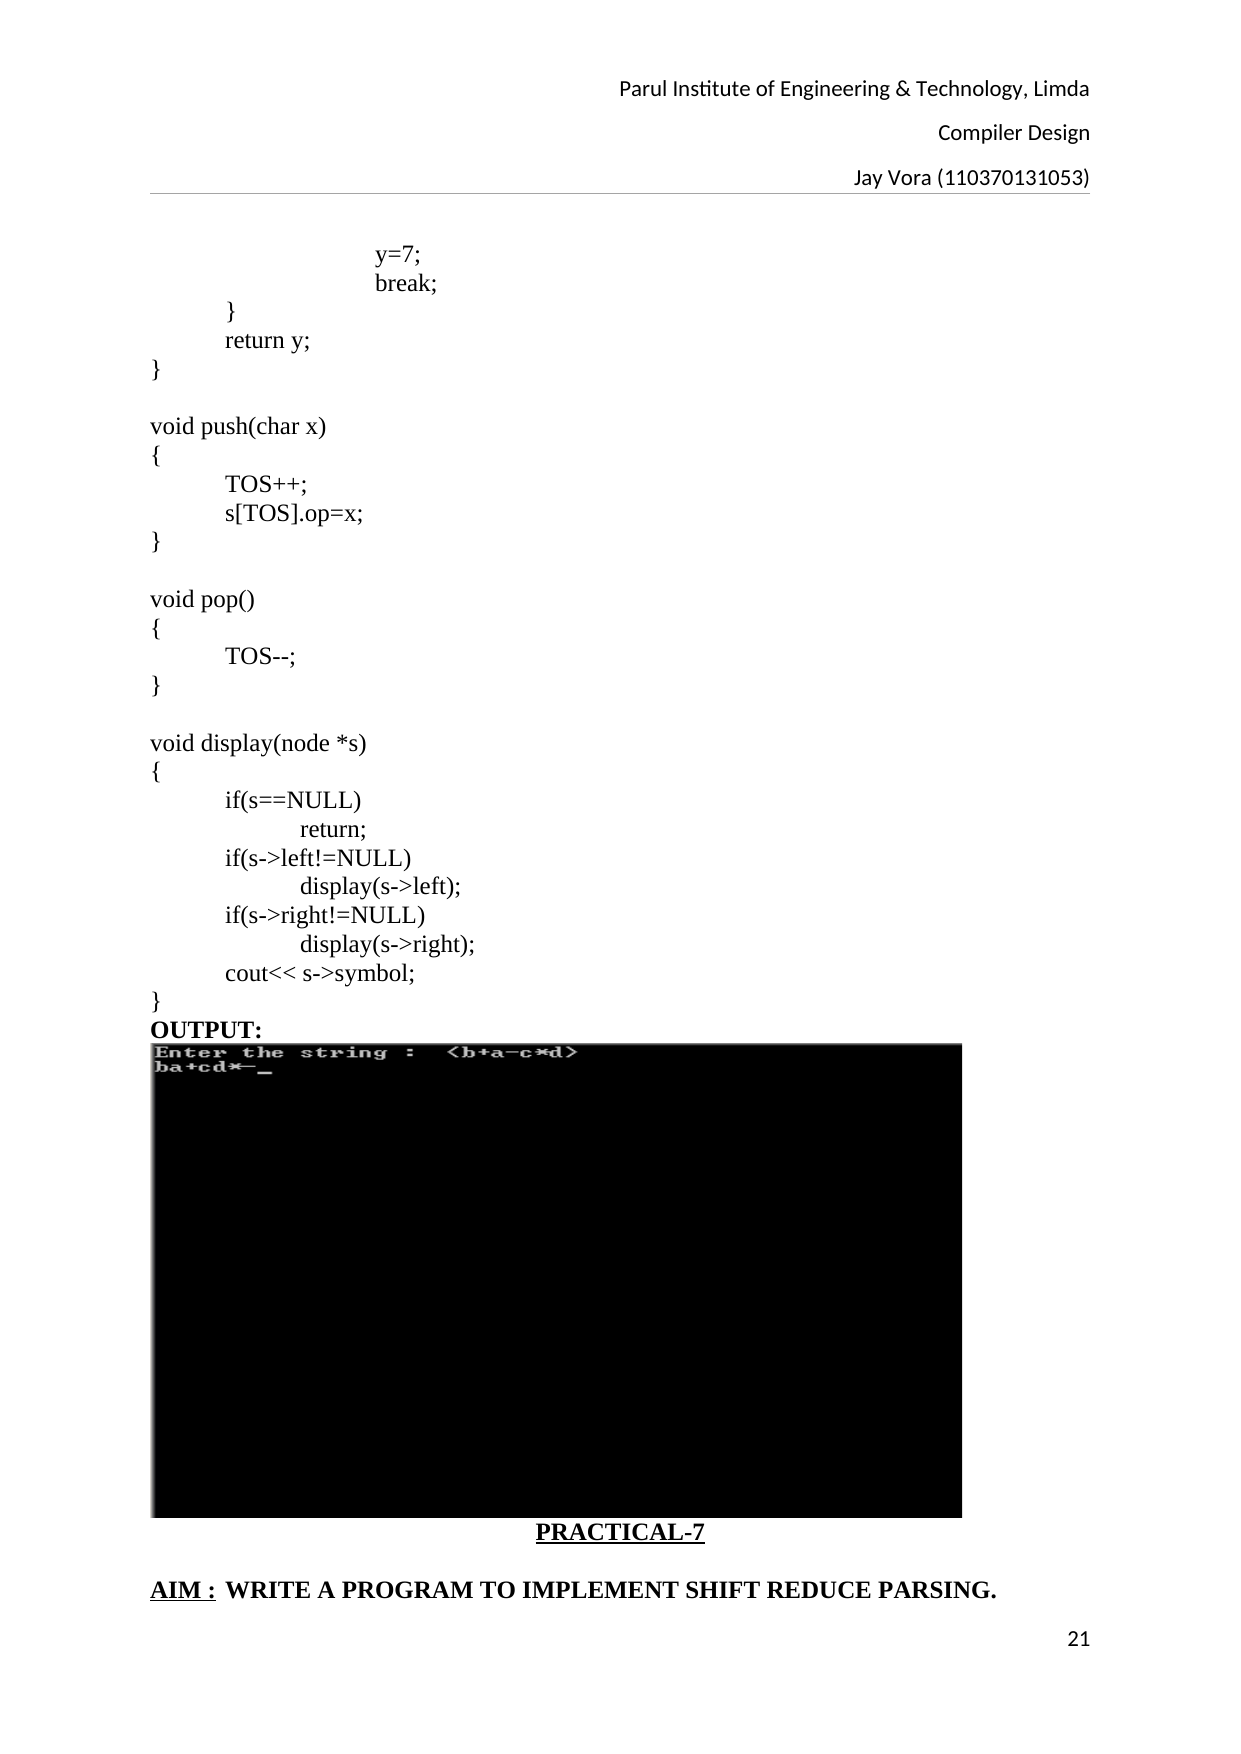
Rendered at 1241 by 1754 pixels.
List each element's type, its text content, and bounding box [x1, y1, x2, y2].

text PRACTICAL-7 [150, 1517, 1090, 1546]
text void pop() [150, 584, 1090, 613]
text if(s==NULL) [150, 785, 1090, 814]
text void display(node *s) [150, 728, 1090, 756]
text return y; [150, 325, 1090, 354]
text s[TOS].op=x; [150, 498, 1090, 526]
text display(s->left); [150, 871, 1090, 900]
text y=7; [150, 239, 1090, 268]
text } [150, 526, 1090, 555]
text } [150, 670, 1090, 699]
text TOS--; [150, 641, 1090, 670]
text display(s->right); [150, 929, 1090, 958]
picture [150, 1043, 963, 1518]
text cout<< s->symbol; [150, 958, 1090, 986]
text } [150, 986, 1090, 1015]
text void push(char x) [150, 411, 1090, 440]
text AIM : WRITE A PROGRAM TO IMPLEMENT SHIFT REDUCE PARSING. [150, 1575, 1090, 1604]
text { [150, 613, 1090, 641]
text OUTPUT: [150, 1015, 1090, 1044]
text } [150, 354, 1090, 383]
text return; [150, 814, 1090, 843]
text TOS++; [150, 469, 1090, 498]
text { [150, 756, 1090, 785]
text if(s->left!=NULL) [150, 843, 1090, 871]
text { [150, 440, 1090, 469]
text } [150, 296, 1090, 325]
text break; [150, 268, 1090, 296]
text if(s->right!=NULL) [150, 900, 1090, 929]
